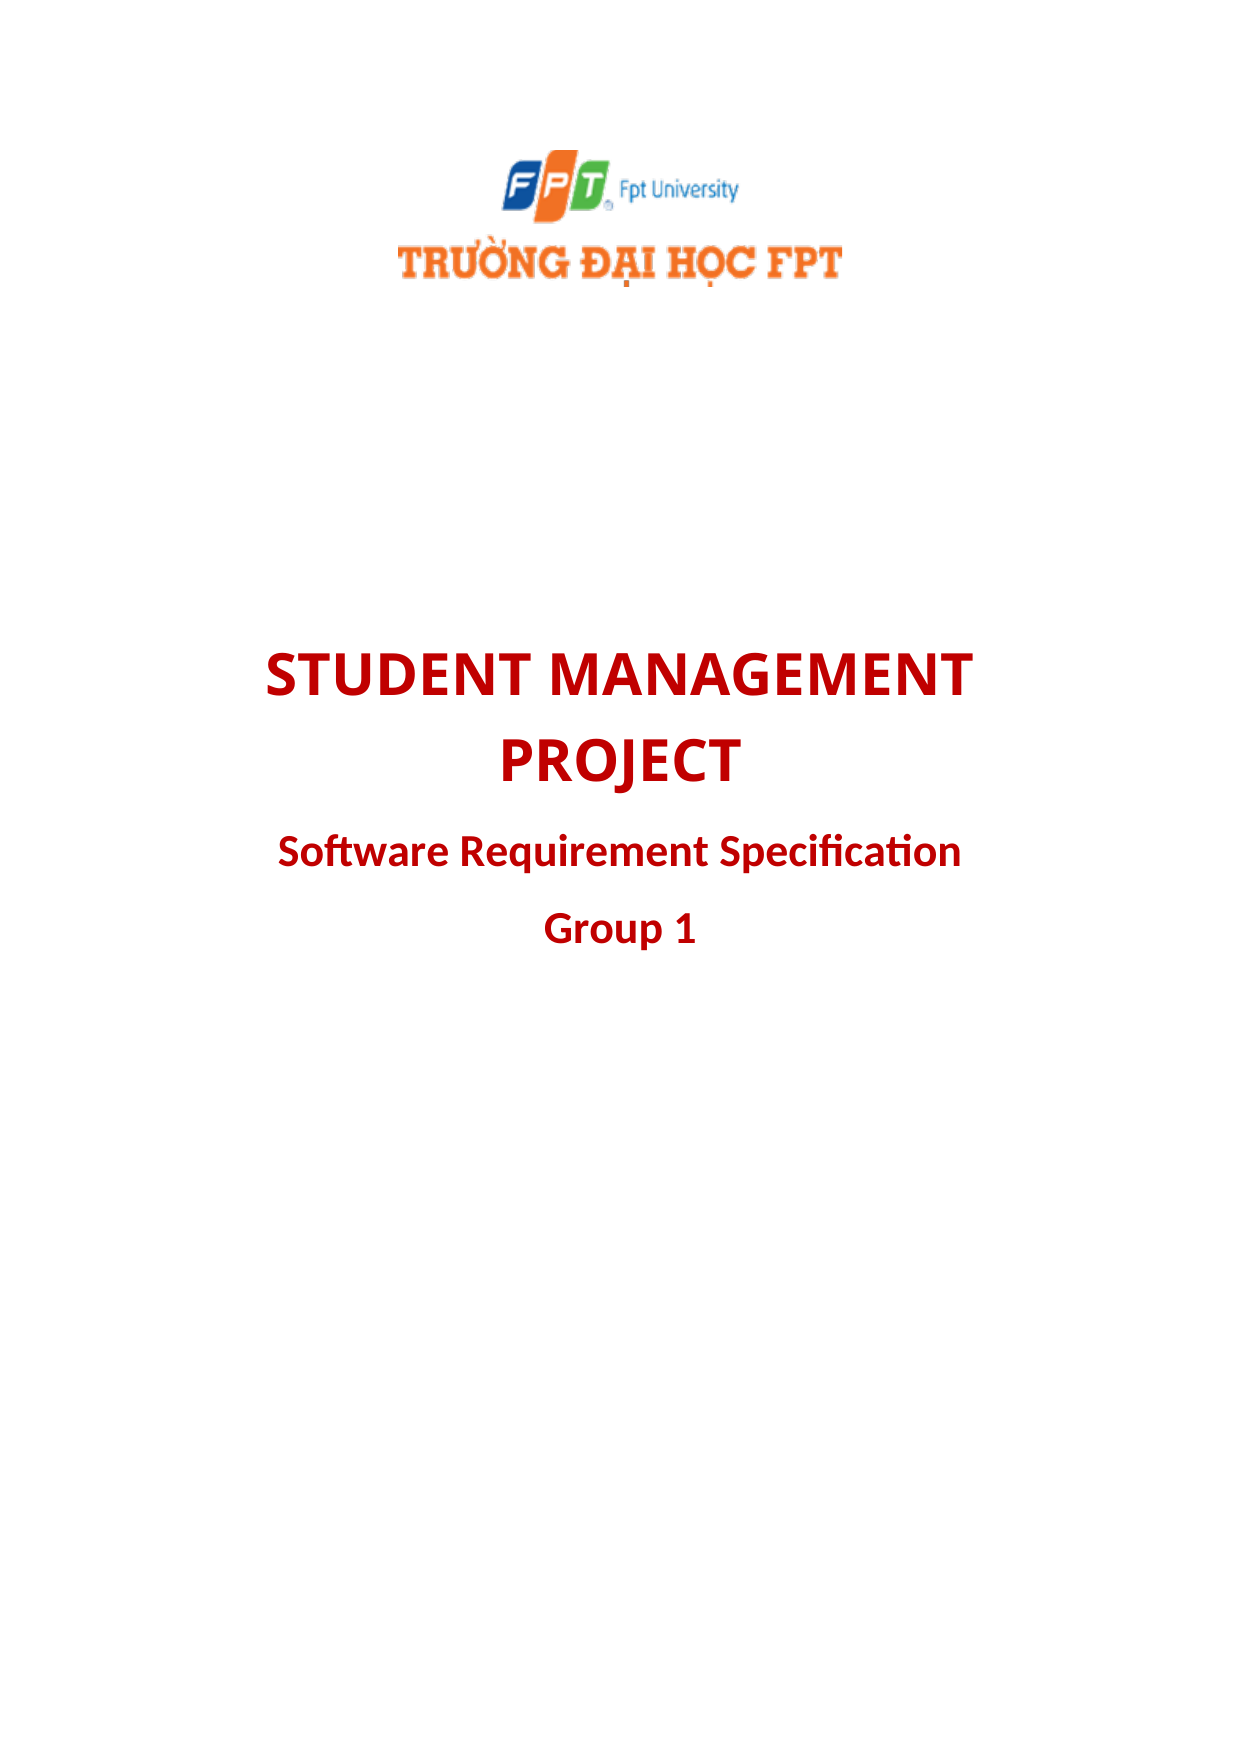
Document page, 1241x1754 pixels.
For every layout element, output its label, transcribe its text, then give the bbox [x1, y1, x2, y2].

text Group 1 [187, 899, 1053, 955]
picture [398, 150, 843, 287]
text STUDENT MANAGEMENT PROJECT [187, 633, 1053, 799]
text Software Requirement Specification [187, 822, 1053, 878]
